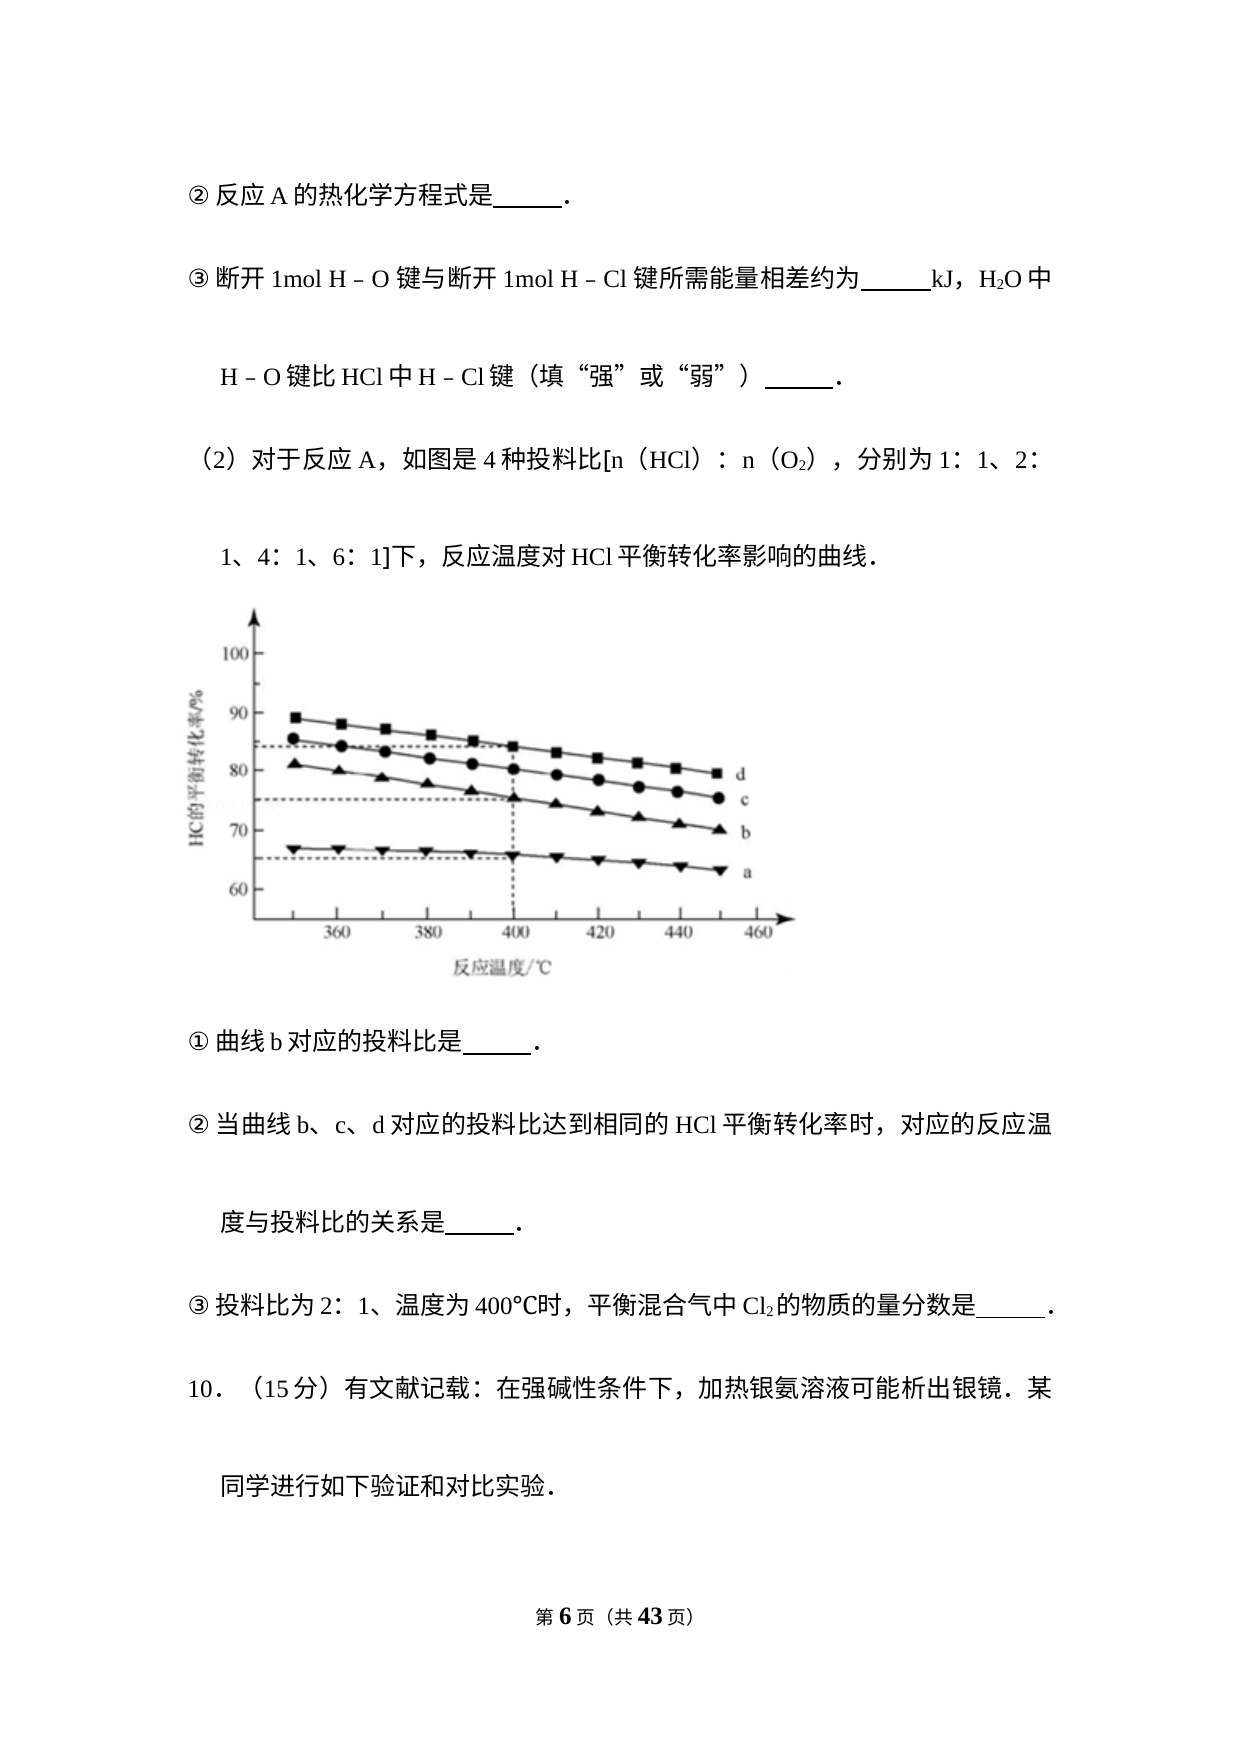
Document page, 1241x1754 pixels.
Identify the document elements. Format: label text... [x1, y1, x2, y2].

text （2）对于反应A，如图是4种投料比[n（HCl）：n（O2），分别为1：1、2：1、4：1、6：1]下，反应温度对HCl平衡转化率影响的曲线． [187, 425, 1053, 587]
text ③断开1mol H﹣O 键与断开1mol H﹣Cl 键所需能量相差约为 kJ，H2O中H﹣O键比HCl中H﹣Cl键（填“强”或“弱”） ． [187, 244, 1053, 407]
text ②反应A的热化学方程式是 ． [187, 161, 1053, 226]
text ③投料比为2：1、温度为400℃时，平衡混合气中Cl2的物质的量分数是 ． [187, 1271, 1053, 1336]
text ①曲线b对应的投料比是 ． [187, 1007, 1053, 1072]
text 10．（15分）有文献记载：在强碱性条件下，加热银氨溶液可能析出银镜．某同学进行如下验证和对比实验． [187, 1354, 1053, 1517]
text ②当曲线b、c、d对应的投料比达到相同的HCl平衡转化率时，对应的反应温度与投料比的关系是 ． [187, 1091, 1053, 1253]
picture [183, 605, 796, 978]
